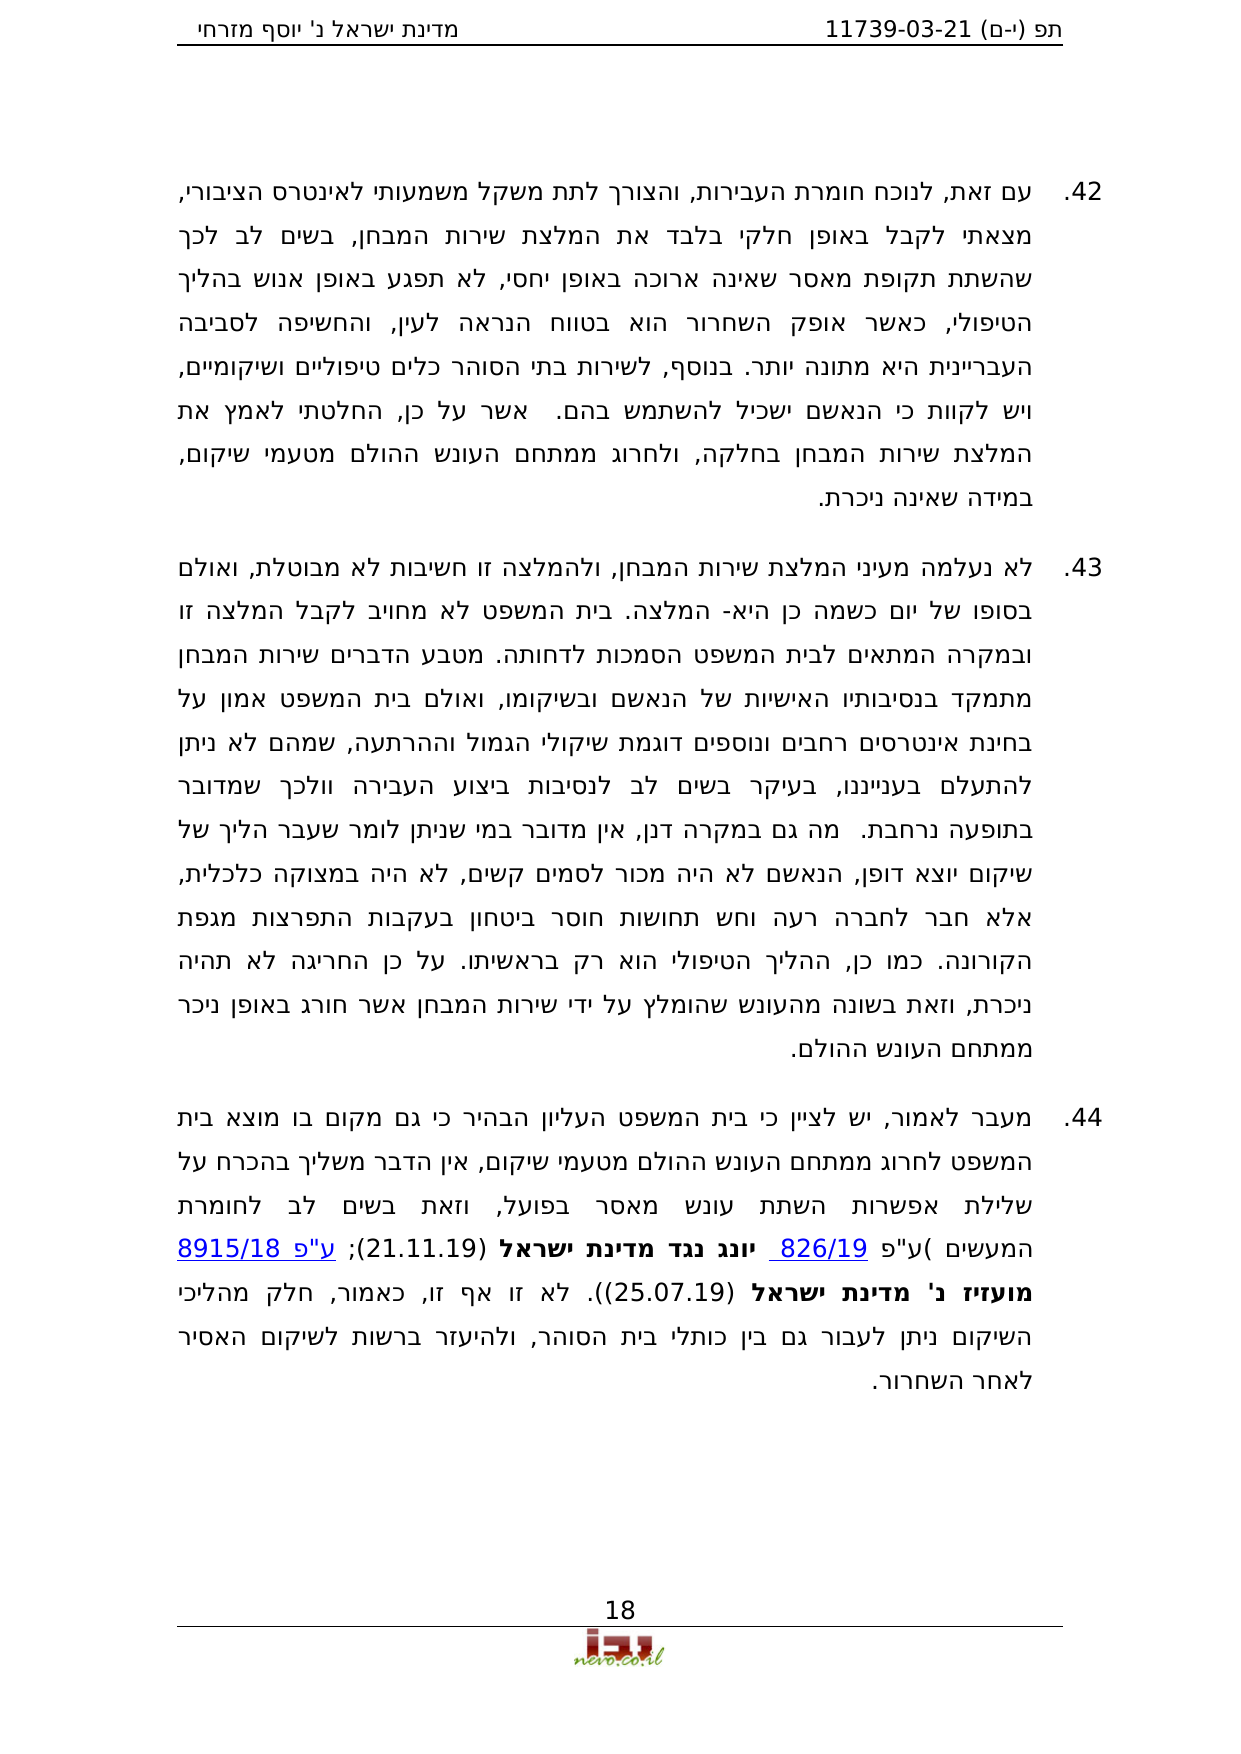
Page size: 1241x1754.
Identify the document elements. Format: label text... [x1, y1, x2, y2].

list לא נעלמה מעיני המלצת שירות המבחן, ולהמלצה זו חשיבות לא מבוטלת, ואולם בסופו של יום כשמה כן היא- המלצה. בית המשפט לא מחויב לקבל המלצה זו ובמקרה המתאים לבית המשפט הסמכות לדחותה. מטבע הדברים שירות המבחן מתמקד בנסיבותיו האישיות של הנאשם ובשיקומו, ואולם בית המשפט אמון על בחינת אינטרסים רחבים ונוספים דוגמת שיקולי הגמול וההרתעה, שמהם לא ניתן להתעלם בענייננו, בעיקר בשים לב לנסיבות ביצוע העבירה וולכך שמדובר בתופעה נרחבת. מה גם במקרה דנן, אין מדובר במי שניתן לומר שעבר הליך של שיקום יוצא דופן, הנאשם לא היה מכור לסמים קשים, לא היה במצוקה כלכלית, אלא חבר לחברה רעה וחש תחושות חוסר ביטחון בעקבות התפרצות מגפת הקורונה. כמו כן, ההליך הטיפולי הוא רק בראשיתו. על כן החריגה לא תהיה ניכרת, וזאת בשונה מהעונש שהומלץ על ידי שירות המבחן אשר חורג באופן ניכר ממתחם העונש ההולם. [177, 553, 1063, 1063]
list עם זאת, לנוכח חומרת העבירות, והצורך לתת משקל משמעותי לאינטרס הציבורי, מצאתי לקבל באופן חלקי בלבד את המלצת שירות המבחן, בשים לב לכך שהשתת תקופת מאסר שאינה ארוכה באופן יחסי, לא תפגע באופן אנוש בהליך הטיפולי, כאשר אופק השחרור הוא בטווח הנראה לעין, והחשיפה לסביבה העבריינית היא מתונה יותר. בנוסף, לשירות בתי הסוהר כלים טיפוליים ושיקומיים, ויש לקוות כי הנאשם ישכיל להשתמש בהם. אשר על כן, החלטתי לאמץ את המלצת שירות המבחן בחלקה, ולחרוג ממתחם העונש ההולם מטעמי שיקום, במידה שאינה ניכרת. [177, 177, 1063, 513]
list מעבר לאמור, יש לציין כי בית המשפט העליון הבהיר כי גם מקום בו מוצא בית המשפט לחרוג ממתחם העונש ההולם מטעמי שיקום, אין הדבר משליך בהכרח על שלילת אפשרות השתת עונש מאסר בפועל, וזאת בשים לב לחומרת המעשים )ע"פ 826/19 יונג נגד מדינת ישראל (21.11.19); ע"פ 8915/18 מועזיז נ' מדינת ישראל (25.07.19)). לא זו אף זו, כאמור, חלק מהליכי השיקום ניתן לעבור גם בין כותלי בית הסוהר, ולהיעזר ברשות לשיקום האסיר לאחר השחרור. [177, 1103, 1063, 1395]
picture [574, 1628, 666, 1667]
